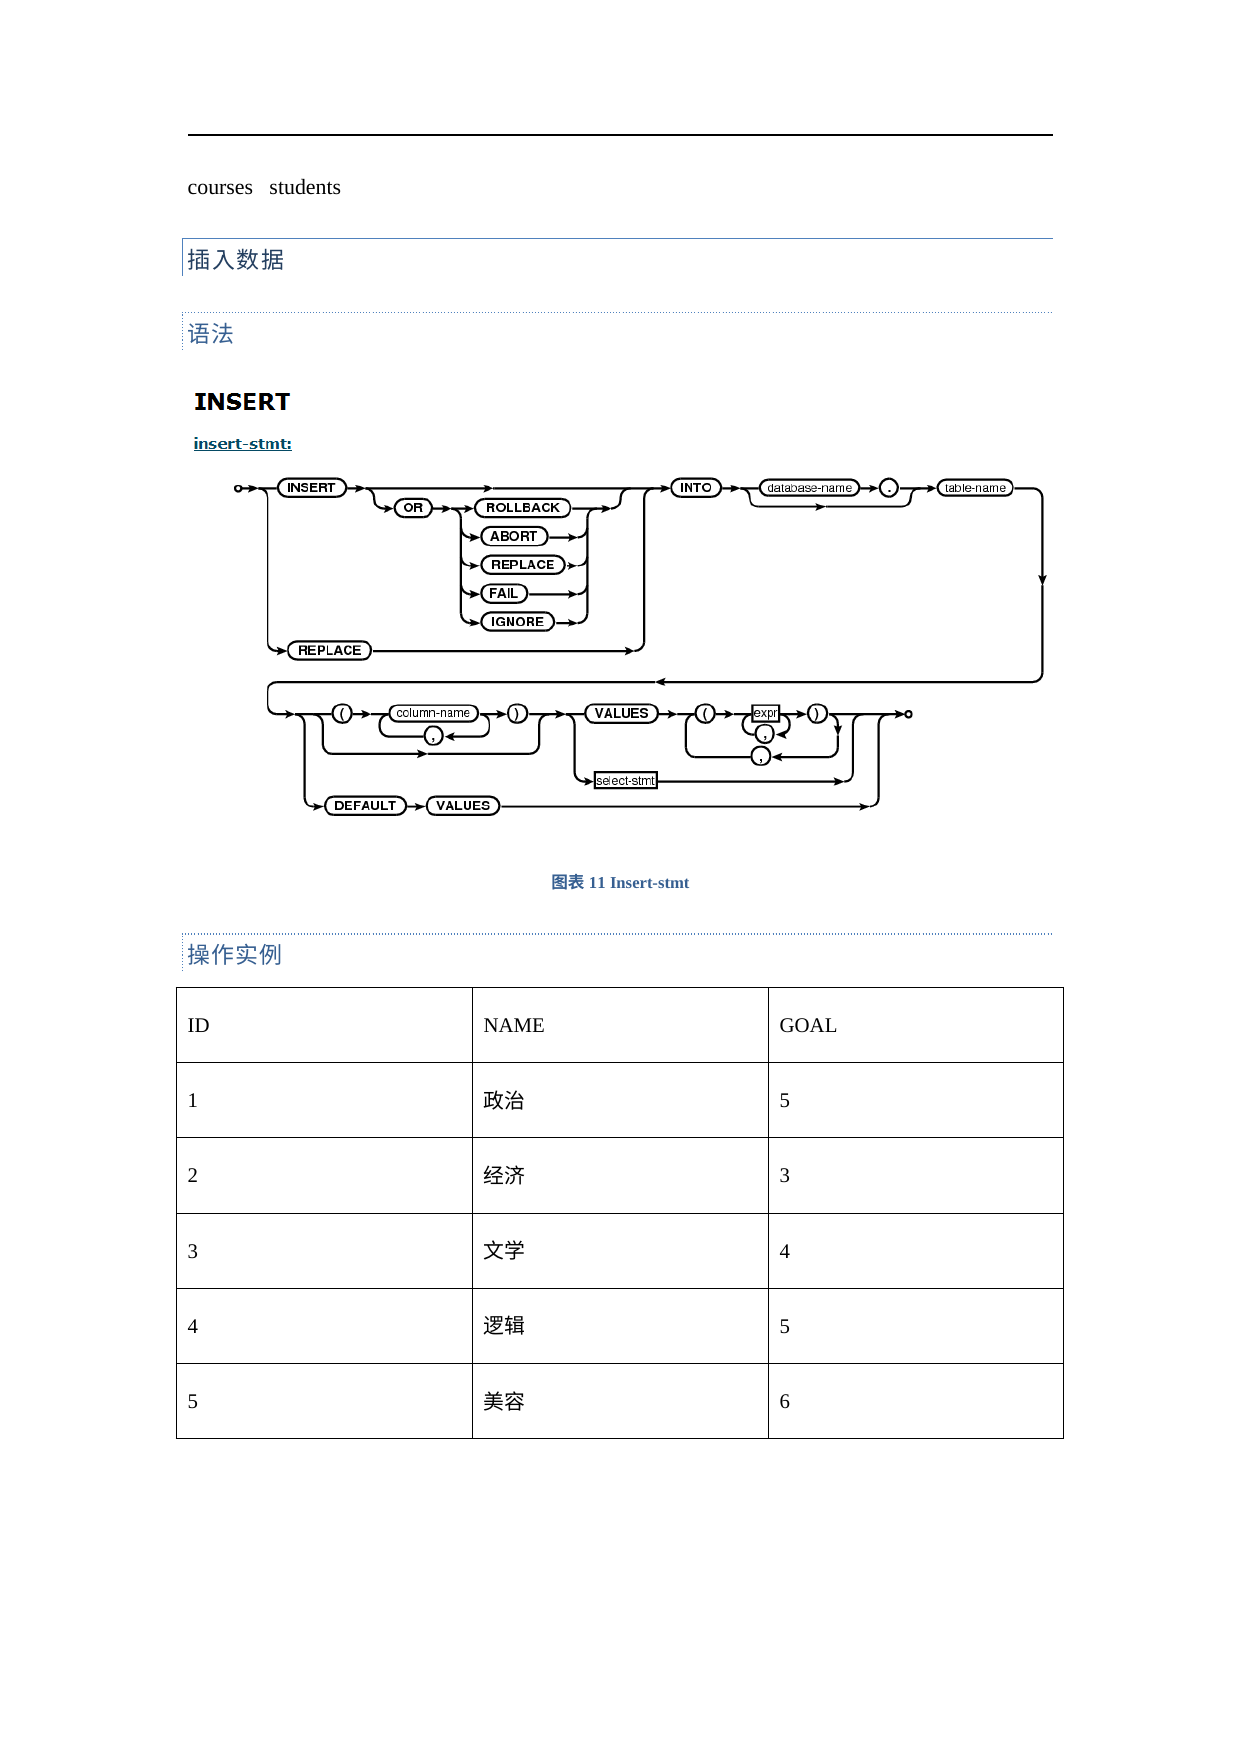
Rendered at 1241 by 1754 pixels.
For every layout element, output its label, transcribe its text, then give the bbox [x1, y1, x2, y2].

table_cell 3 [769, 1138, 1063, 1212]
table_header ID [177, 988, 472, 1062]
table_header GOAL [769, 988, 1063, 1062]
subtitle 操作实例 [182, 933, 1053, 971]
table_cell 5 [769, 1289, 1063, 1363]
table_cell 1 [177, 1063, 472, 1137]
subtitle 插入数据 [183, 239, 1053, 276]
table_cell 经济 [473, 1138, 768, 1212]
table_cell 美容 [473, 1364, 768, 1438]
table_cell 5 [769, 1063, 1063, 1137]
text courses students [187, 170, 1053, 202]
table_cell 6 [769, 1364, 1063, 1438]
table_cell 文学 [473, 1214, 768, 1288]
table_cell 4 [769, 1214, 1063, 1288]
table_cell 5 [177, 1364, 472, 1438]
table_cell 3 [177, 1214, 472, 1288]
subtitle 语法 [182, 312, 1053, 350]
table_cell 4 [177, 1289, 472, 1363]
text 图表 11 Insert-stmt [187, 866, 1053, 898]
table_cell 2 [177, 1138, 472, 1212]
table_cell 政治 [473, 1063, 768, 1137]
picture [187, 386, 1053, 826]
table_header NAME [473, 988, 768, 1062]
table_cell 逻辑 [473, 1289, 768, 1363]
